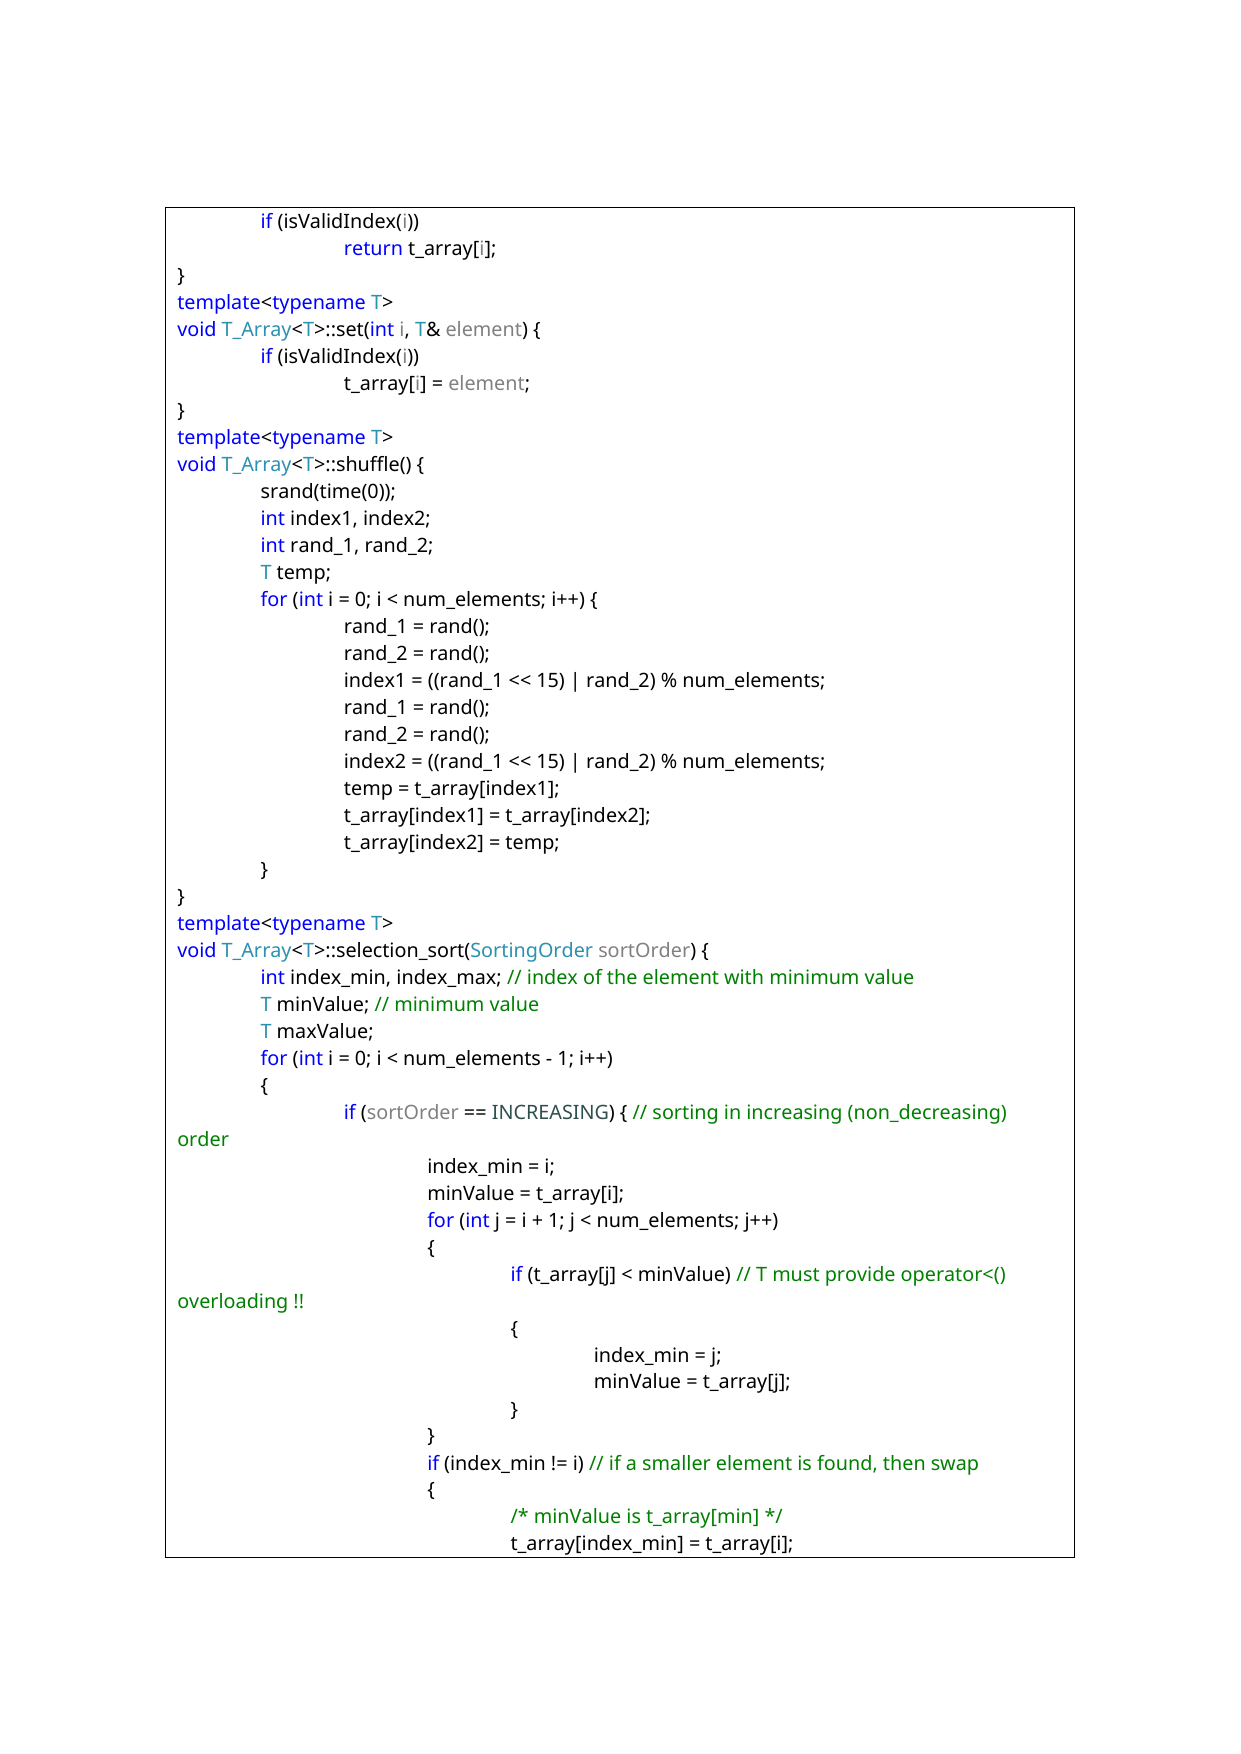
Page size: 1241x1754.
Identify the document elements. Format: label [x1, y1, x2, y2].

table_cell [166, 208, 1074, 1557]
